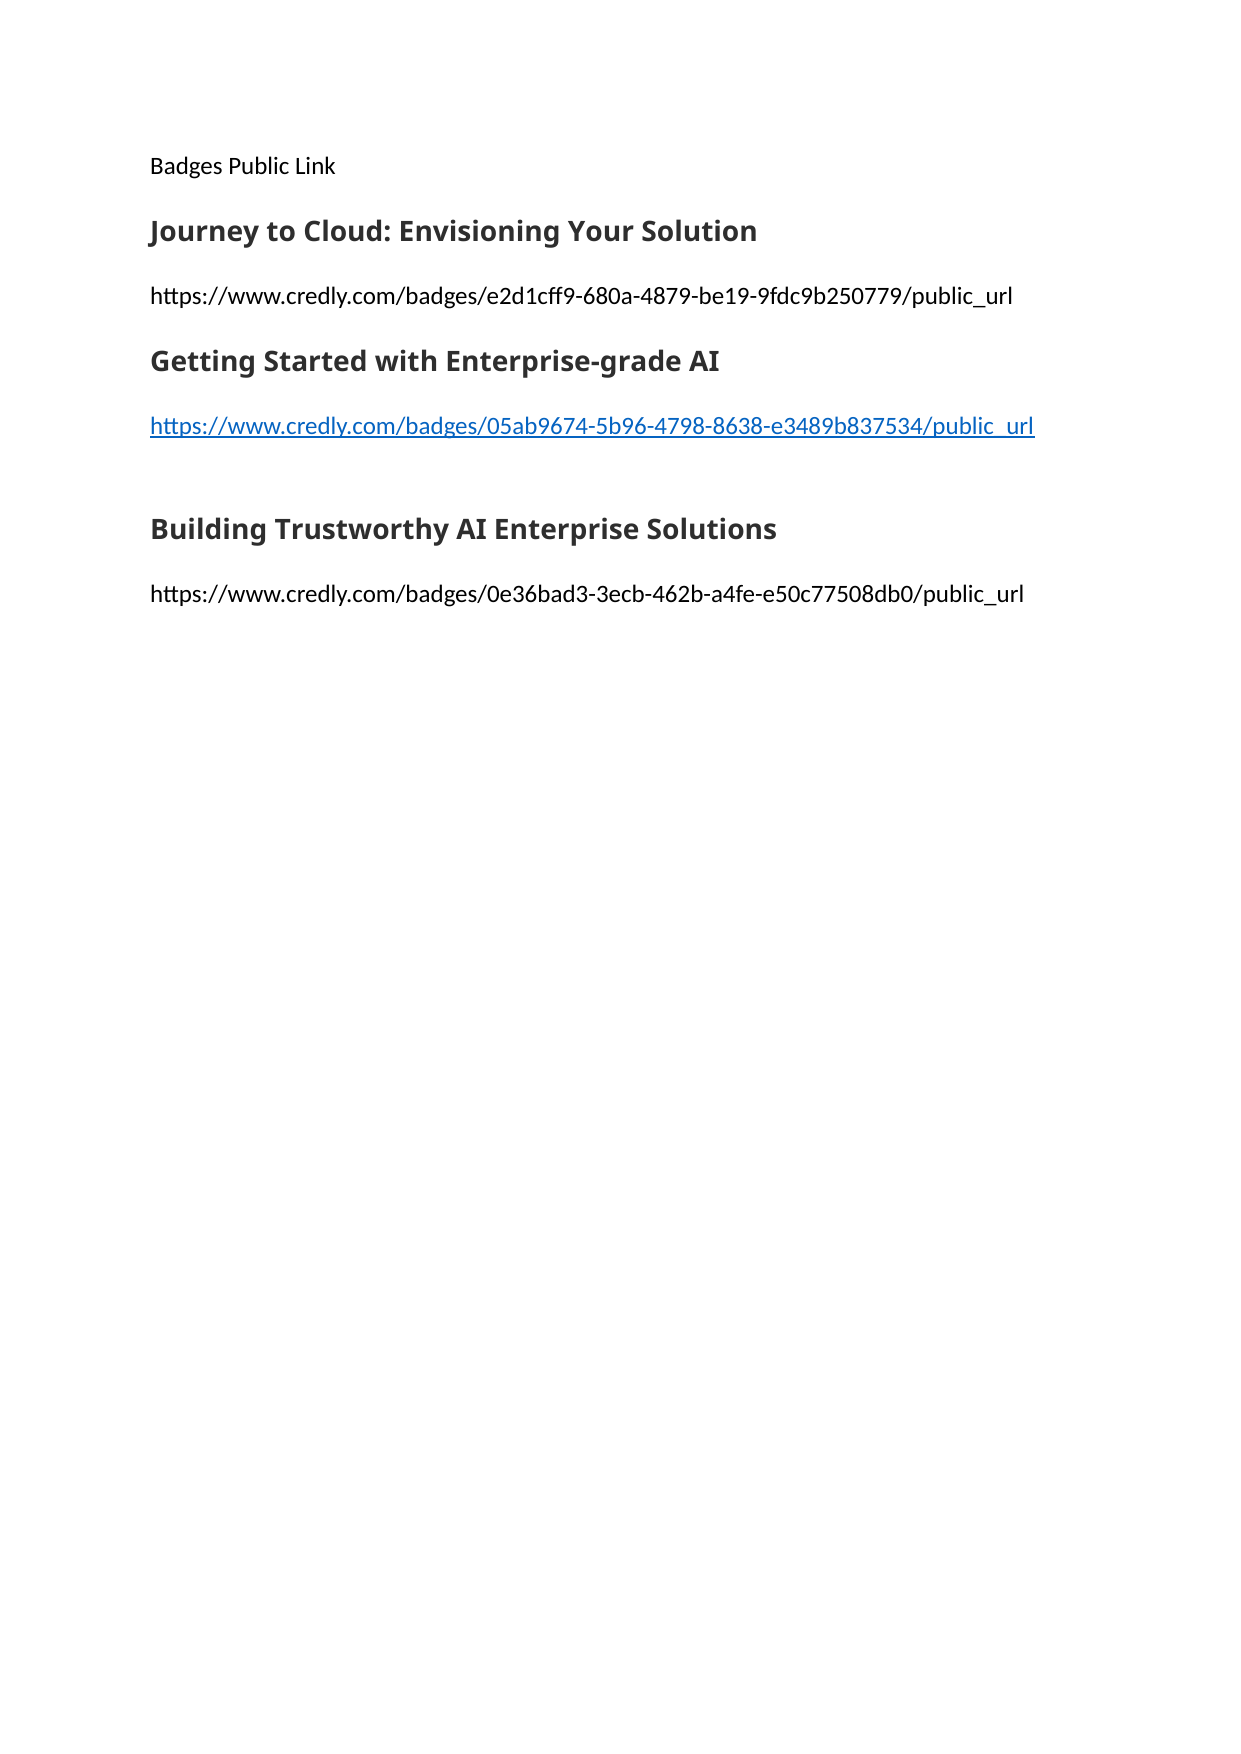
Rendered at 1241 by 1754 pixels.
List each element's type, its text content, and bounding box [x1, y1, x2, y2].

text https://www.credly.com/badges/05ab9674-5b96-4798-8638-e3489b837534/public_url [150, 410, 1090, 440]
text https://www.credly.com/badges/0e36bad3-3ecb-462b-a4fe-e50c77508db0/public_url [150, 578, 1090, 608]
subtitle Journey to Cloud: Envisioning Your Solution [150, 211, 1090, 249]
text Getting Started with Enterprise-grade AI [150, 341, 1090, 379]
text Badges Public Link [150, 150, 1090, 181]
subtitle Building Trustworthy AI Enterprise Solutions [150, 509, 1090, 547]
text https://www.credly.com/badges/e2d1cff9-680a-4879-be19-9fdc9b250779/public_url [150, 280, 1090, 310]
